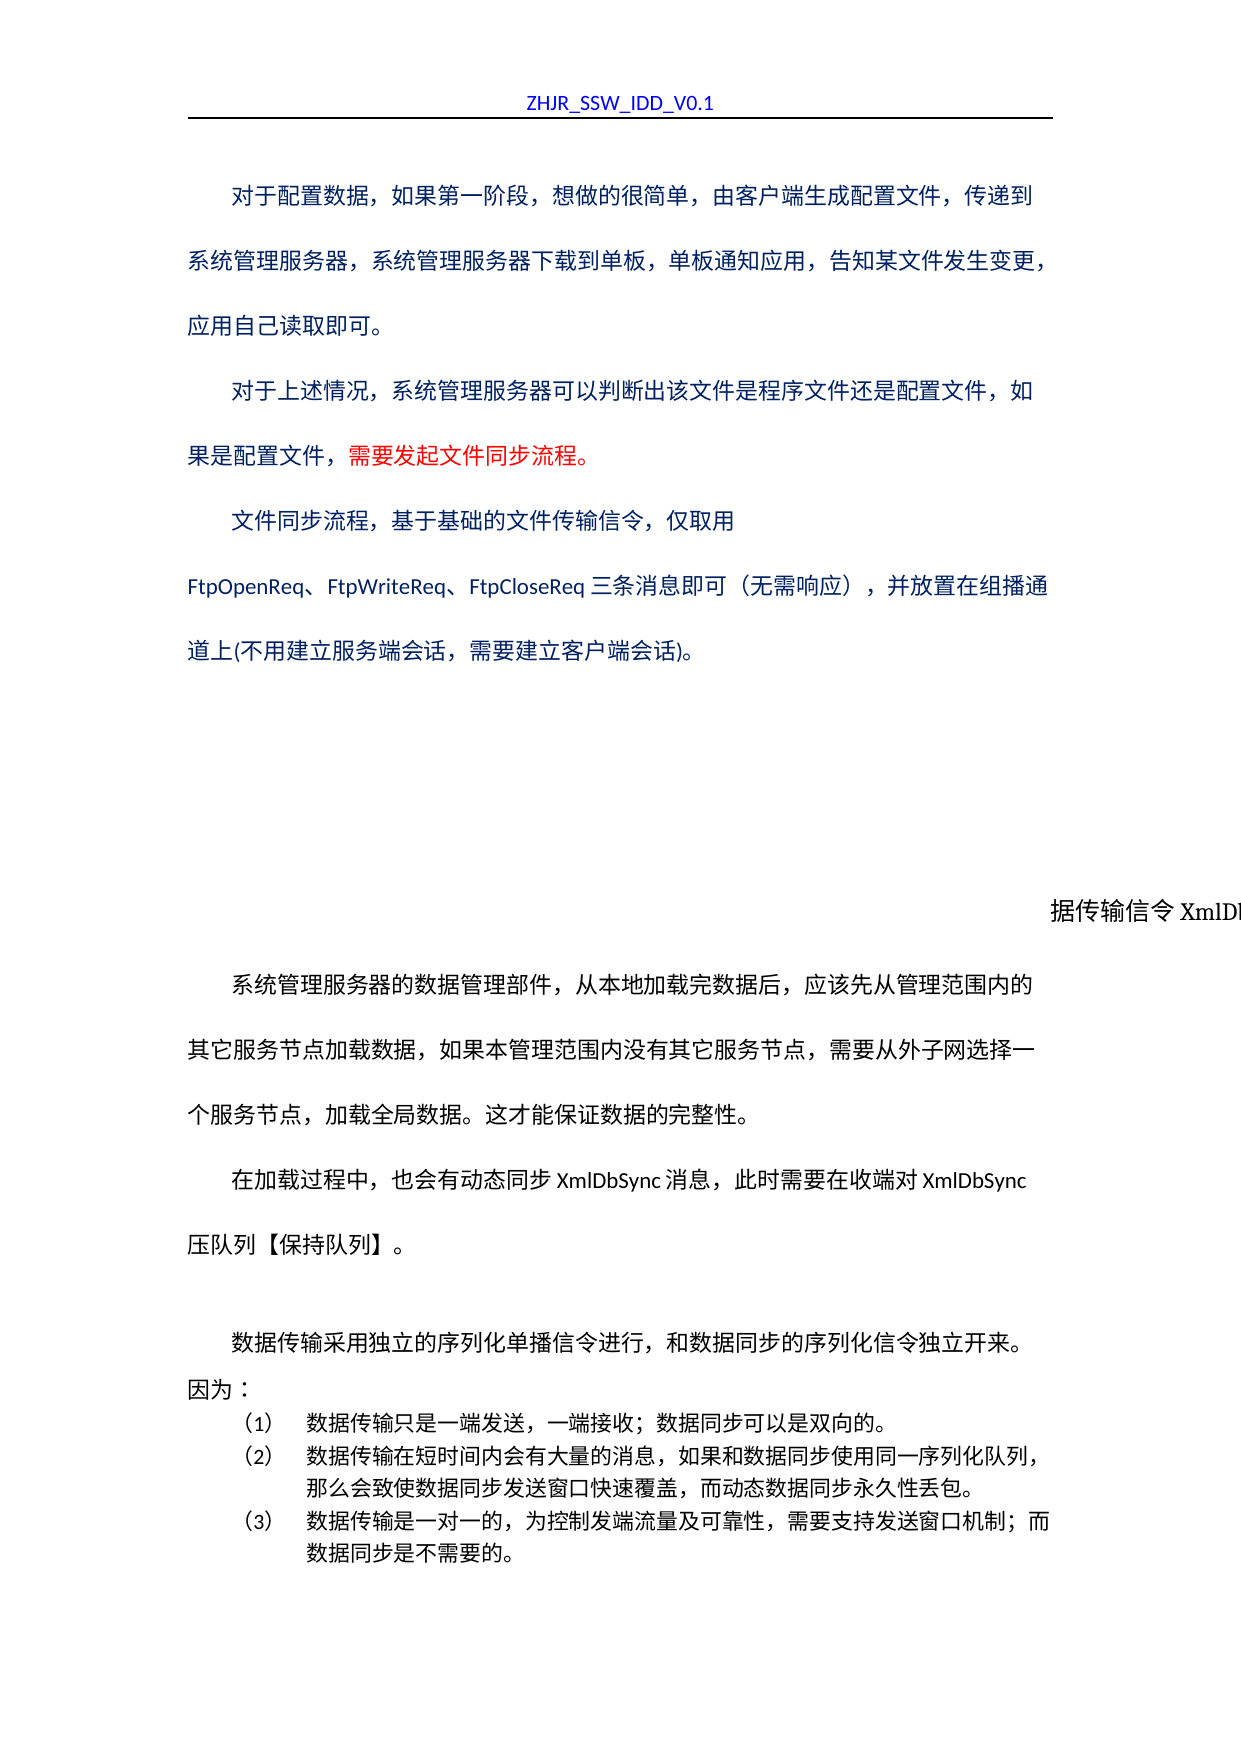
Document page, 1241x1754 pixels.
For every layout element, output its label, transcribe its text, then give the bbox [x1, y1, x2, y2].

list 数据传输是一对一的，为控制发端流量及可靠性，需要支持发送窗口机制；而数据同步是不需要的。 [231, 1503, 1053, 1568]
text 对于上述情况，系统管理服务器可以判断出该文件是程序文件还是配置文件，如果是配置文件，需要发起文件同步流程。 [187, 357, 1053, 487]
text 数据传输采用独立的序列化单播信令进行，和数据同步的序列化信令独立开来。因为： [187, 1308, 1053, 1406]
subtitle 数据传输信令XmlDbTransfer(S-I-PIP | S-E-PIP，单播接口) [1050, 714, 1240, 942]
list 数据传输在短时间内会有大量的消息，如果和数据同步使用同一序列化队列，那么会致使数据同步发送窗口快速覆盖，而动态数据同步永久性丢包。 [231, 1438, 1053, 1503]
text 对于配置数据，如果第一阶段，想做的很简单，由客户端生成配置文件，传递到系统管理服务器，系统管理服务器下载到单板，单板通知应用，告知某文件发生变更，应用自己读取即可。 [187, 162, 1053, 357]
text 在加载过程中，也会有动态同步XmlDbSync消息，此时需要在收端对XmlDbSync压队列【保持队列】。 [187, 1146, 1053, 1276]
text 系统管理服务器的数据管理部件，从本地加载完数据后，应该先从管理范围内的其它服务节点加载数据，如果本管理范围内没有其它服务节点，需要从外子网选择一个服务节点，加载全局数据。这才能保证数据的完整性。 [187, 951, 1053, 1146]
list 数据传输只是一端发送，一端接收；数据同步可以是双向的。 [231, 1406, 1053, 1438]
text 文件同步流程，基于基础的文件传输信令，仅取用FtpOpenReq、FtpWriteReq、FtpCloseReq三条消息即可（无需响应），并放置在组播通道上(不用建立服务端会话，需要建立客户端会话)。 [187, 487, 1053, 682]
